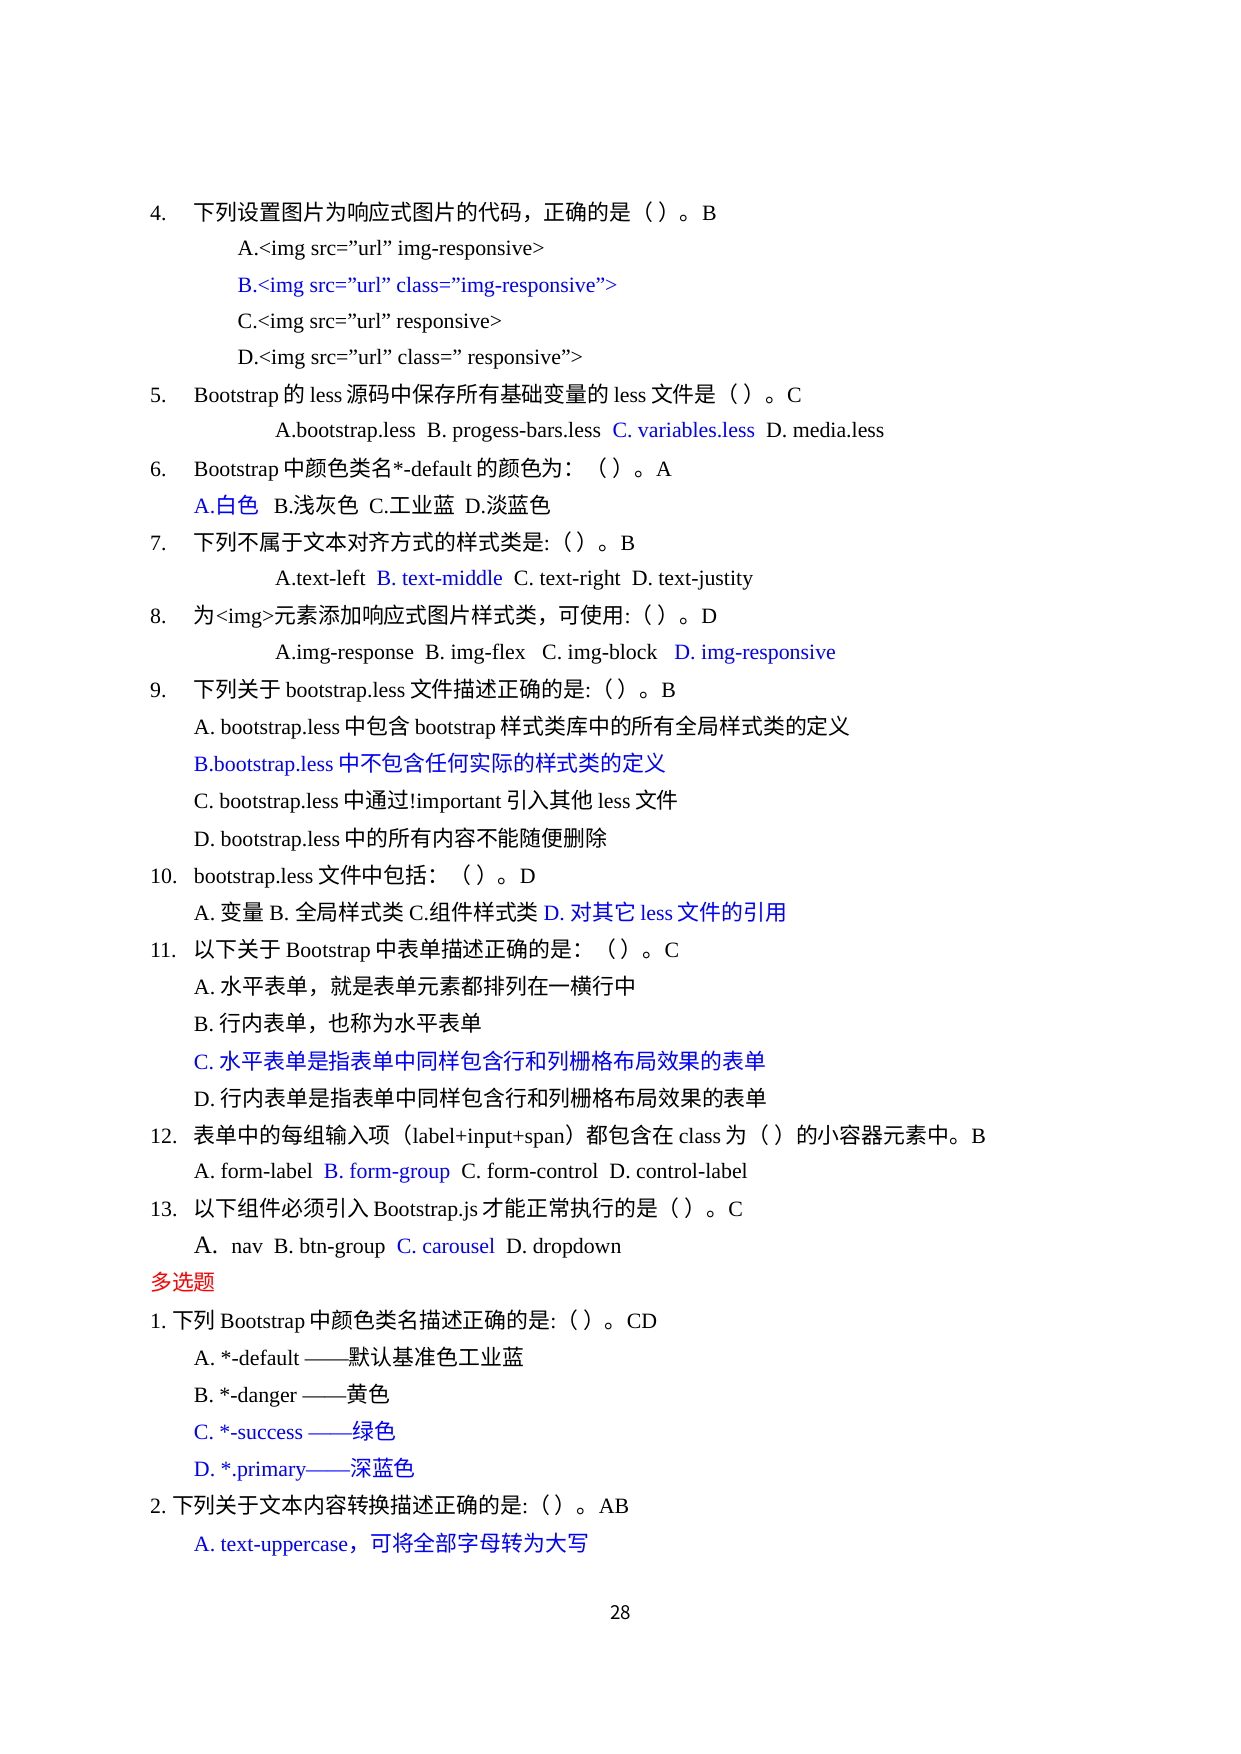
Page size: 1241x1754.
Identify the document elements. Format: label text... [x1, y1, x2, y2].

text D. *.primary——深蓝色 [150, 1451, 1090, 1483]
text C. bootstrap.less中通过!important引入其他less文件 [150, 783, 1091, 815]
text A. 水平表单，就是表单元素都排列在一横行中 [150, 969, 1090, 1001]
list 下列不属于文本对齐方式的样式类是:（ ）。B [150, 524, 1090, 557]
text D. 行内表单是指表单中同样包含行和列栅格布局效果的表单 [150, 1080, 1090, 1113]
text 多选题 [150, 1265, 1093, 1297]
text B. 行内表单，也称为水平表单 [150, 1006, 1090, 1038]
list 下列关于bootstrap.less文件描述正确的是:（ ）。B [150, 671, 1090, 704]
list 下列设置图片为响应式图片的代码，正确的是（ ）。B [150, 194, 1090, 227]
text C. 水平表单是指表单中同样包含行和列栅格布局效果的表单 [150, 1043, 1090, 1076]
text D. bootstrap.less中的所有内容不能随便删除 [150, 820, 1091, 853]
text A.bootstrap.less B. progess-bars.less C. variables.less D. media.less [231, 414, 1090, 446]
list A.img-response B. img-flex C. img-block D. img-responsive [231, 635, 1090, 668]
text A.<img src=”url” img-responsive> [194, 232, 1090, 264]
text C.<img src=”url” responsive> [194, 304, 1090, 337]
list 表单中的每组输入项（label+input+span）都包含在class为（ ）的小容器元素中。B [150, 1118, 1090, 1150]
text A.白色 B.浅灰色 C.工业蓝 D.淡蓝色 [150, 487, 1090, 520]
text C. *-success ——绿色 [150, 1414, 1090, 1446]
text 1. 下列Bootstrap中颜色类名描述正确的是:（ ）。CD [150, 1302, 1093, 1335]
text B.bootstrap.less中不包含任何实际的样式类的定义 [194, 746, 1091, 778]
text A. form-label B. form-group C. form-control D. control-label [150, 1155, 1090, 1187]
list A.text-left B. text-middle C. text-right D. text-justity [231, 562, 1090, 594]
list bootstrap.less文件中包括：（ ）。D [150, 857, 1090, 890]
text B.<img src=”url” class=”img-responsive”> [194, 268, 1090, 300]
text A. text-uppercase，可将全部字母转为大写 [150, 1525, 1090, 1558]
list 以下关于Bootstrap中表单描述正确的是：（ ）。C [150, 932, 1090, 964]
list 为<img>元素添加响应式图片样式类，可使用:（ ）。D [150, 598, 1090, 630]
text A. 变量 B. 全局样式类 C.组件样式类 D. 对其它less文件的引用 [150, 894, 1090, 927]
text D.<img src=”url” class=” responsive”> [194, 340, 1090, 373]
list Bootstrap中颜色类名*-default的颜色为：（ ）。A [150, 450, 1090, 483]
text 2. 下列关于文本内容转换描述正确的是:（ ）。AB [150, 1488, 1090, 1521]
list Bootstrap的less源码中保存所有基础变量的less文件是（ ）。C [150, 377, 1090, 409]
list 以下组件必须引入Bootstrap.js才能正常执行的是（ ）。C [150, 1191, 1090, 1223]
text B. *-danger ——黄色 [150, 1377, 1093, 1409]
text A. *-default ——默认基准色工业蓝 [150, 1339, 1093, 1372]
list nav B. btn-group C. carousel D. dropdown [194, 1228, 1093, 1261]
text A. bootstrap.less中包含bootstrap样式类库中的所有全局样式类的定义 [150, 708, 1091, 741]
